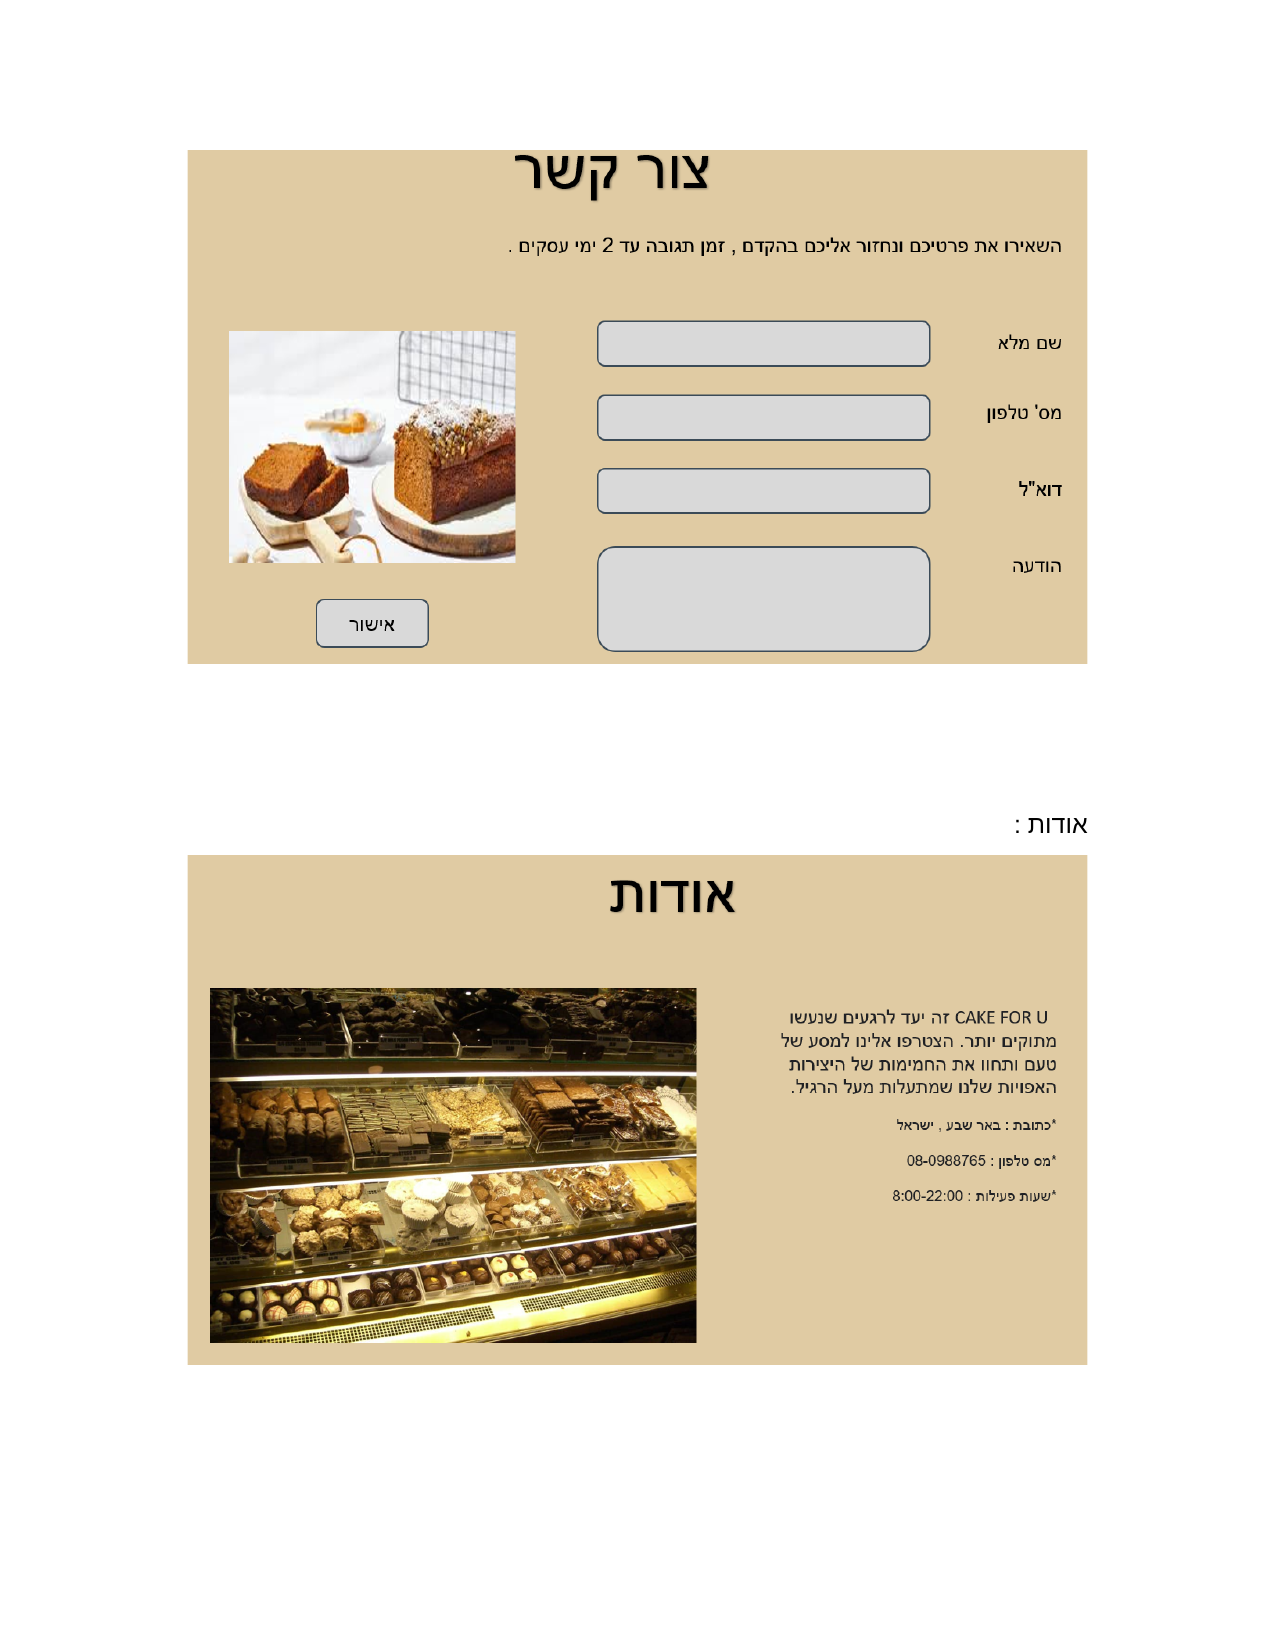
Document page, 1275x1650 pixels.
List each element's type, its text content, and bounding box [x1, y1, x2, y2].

text אודות : [187, 810, 1087, 838]
picture [187, 855, 1088, 1365]
picture [187, 150, 1088, 664]
